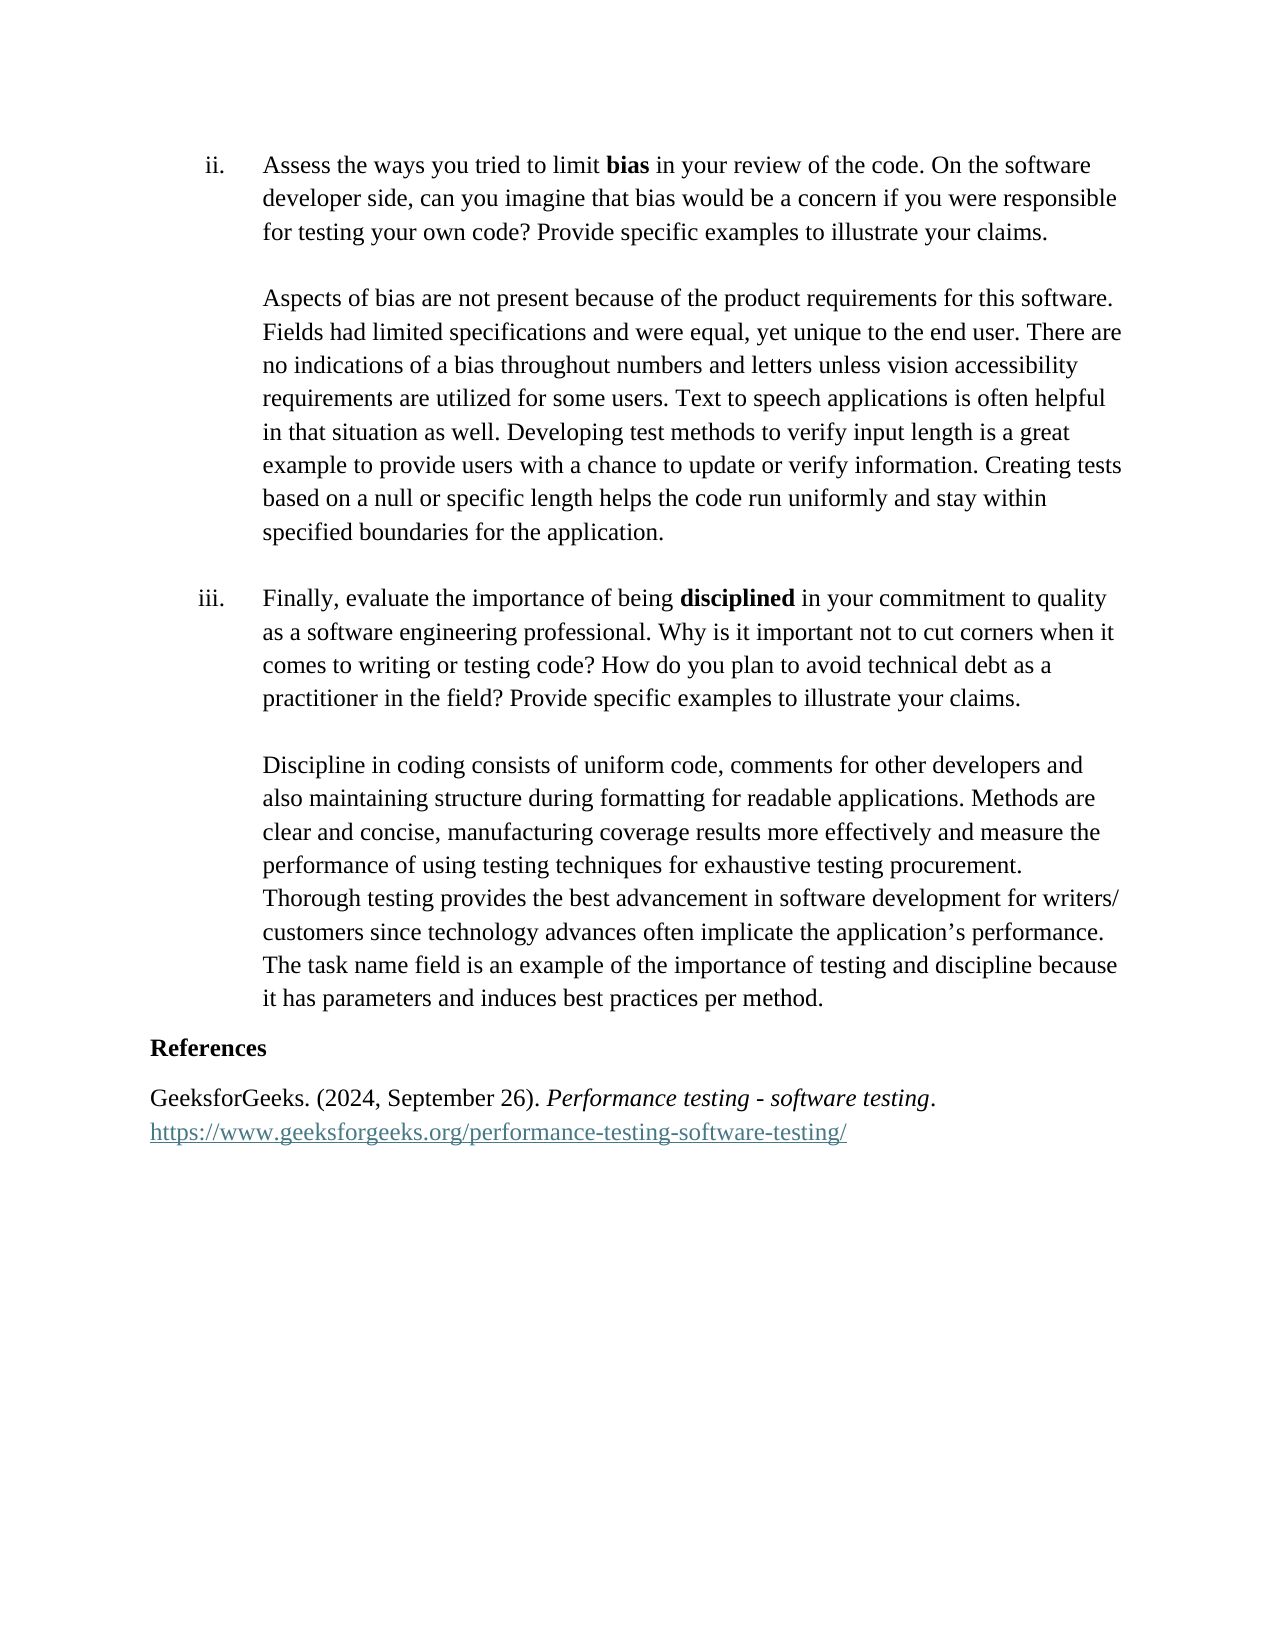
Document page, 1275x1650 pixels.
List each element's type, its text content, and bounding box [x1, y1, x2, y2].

list Assess the ways you tried to limit bias in your review of the code. On the software developer side, can you imagine that bias would be a concern if you were responsible for testing your own code? Provide specific examples to illustrate your claims. [225, 150, 1125, 245]
text GeeksforGeeks. (2024, September 26). Performance testing - software testing. https://www.geeksforgeeks.org/performance-testing-software-testing/ [150, 1083, 1125, 1145]
text References [150, 1033, 1125, 1062]
list Discipline in coding consists of uniform code, comments for other developers and also maintaining structure during formatting for readable applications. Methods are clear and concise, manufacturing coverage results more effectively and measure the performance of using testing techniques for exhaustive testing procurement. Thorough testing provides the best advancement in software development for writers/ customers since technology advances often implicate the application’s performance. The task name field is an example of the importance of testing and discipline because it has parameters and induces best practices per method. [262, 750, 1125, 1012]
list Aspects of bias are not present because of the product requirements for this software. Fields had limited specifications and were equal, yet unique to the end user. There are no indications of a bias throughout numbers and letters unless vision accessibility requirements are utilized for some users. Text to speech applications is often helpful in that situation as well. Developing test methods to verify input length is a great example to provide users with a chance to update or verify information. Creating tests based on a null or specific length helps the code run uniformly and stay within specified boundaries for the application. [262, 283, 1125, 545]
list Finally, evaluate the importance of being disciplined in your commitment to quality as a software engineering professional. Why is it important not to cut corners when it comes to writing or testing code? How do you plan to avoid technical debt as a practitioner in the field? Provide specific examples to illustrate your claims. [225, 583, 1125, 712]
